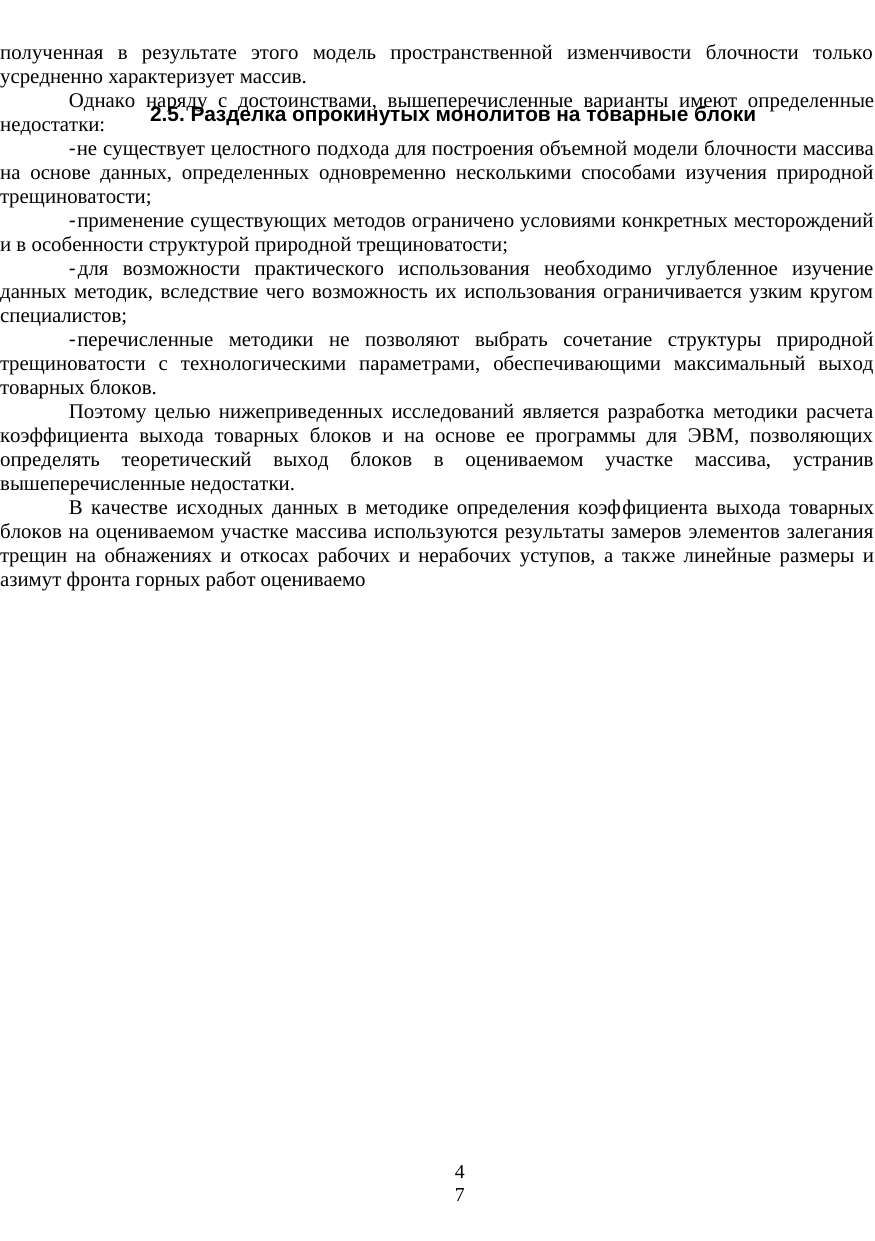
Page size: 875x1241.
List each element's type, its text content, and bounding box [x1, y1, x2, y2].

list перечисленные методики не позволяют выбрать сочетание структуры природной трещиноватости с технологическими параметрами, обеспечивающими максимальный выход товарных блоков. [0, 328, 874, 399]
text Поэтому целью нижеприведенных исследований является разработка методики расчета коэффициента выхода товарных блоков и на основе ее программы для ЭВМ, позволяющих определять теоретический выход блоков в оцениваемом участке массива, устранив вышеперечисленные недостатки. [0, 399, 874, 495]
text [0, 40, 874, 88]
list для возможности практического использования необходимо углубленное изучение данных методик, вследствие чего возможность их использования ограничивается узким кругом специалистов; [0, 256, 874, 328]
text В качестве исходных данных в методике определения коэффициента выхода товарных блоков на оцениваемом участке массива используются результаты замеров элементов залегания трещин на обнажениях и откосах рабочих и нерабочих уступов, а также линейные размеры и азимут фронта горных работ оцениваемого участка. К параметрам трещин относятся: азимут простирания, угол падения и координаты трещин. [0, 495, 874, 591]
text Однако наряду с достоинствами, вышеперечисленные варианты имеют определенные недостатки: [0, 88, 874, 136]
list не существует целостного подхода для построения объемной модели блочности массива на основе данных, определенных одновременно несколькими способами изучения природной трещиноватости; [0, 136, 874, 208]
list применение существующих методов ограничено условиями конкретных месторождений и в особенности структурой природной трещиноватости; [0, 208, 874, 256]
